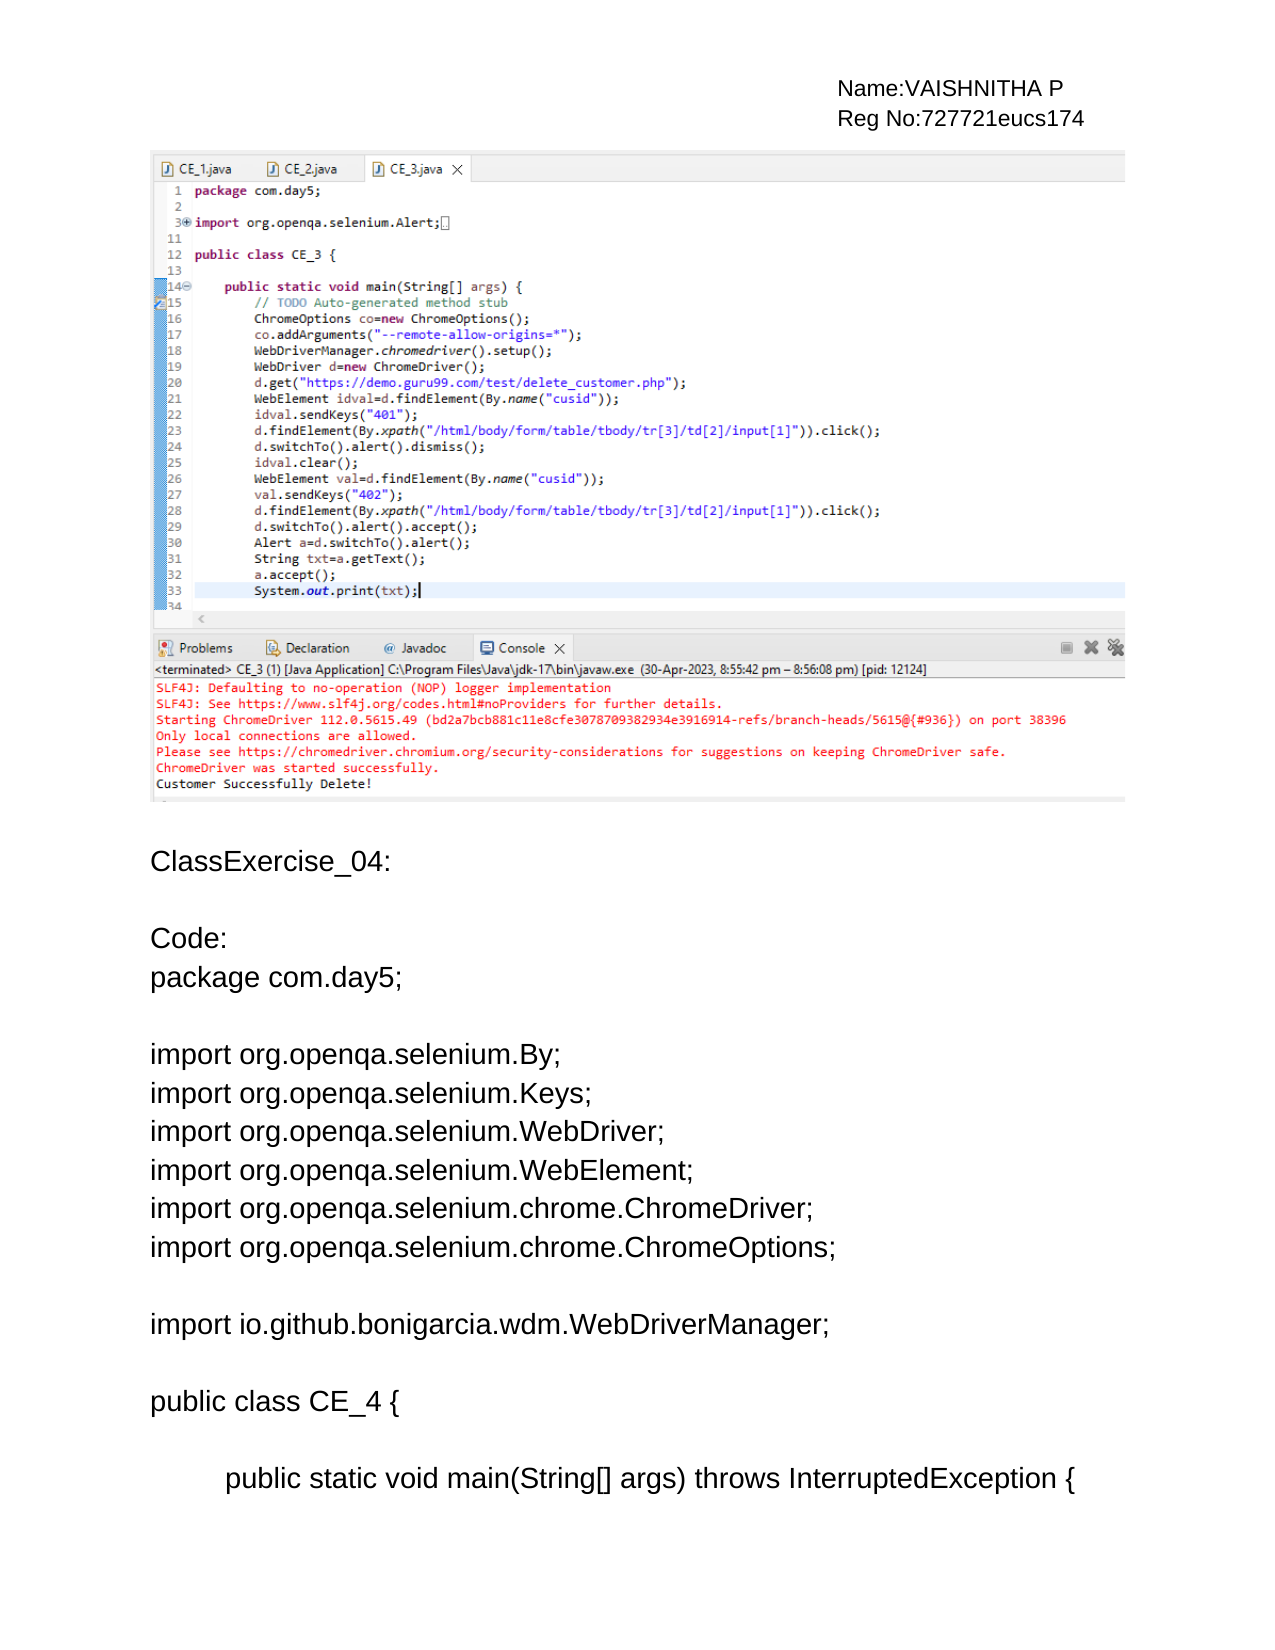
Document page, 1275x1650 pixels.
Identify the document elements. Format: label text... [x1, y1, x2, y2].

text import org.openqa.selenium.By; [150, 1037, 1125, 1071]
text package com.day5; [150, 960, 1125, 994]
picture [150, 150, 1125, 802]
text import io.github.bonigarcia.wdm.WebDriverManager; [150, 1307, 1125, 1341]
text public class CE_4 { [150, 1384, 1125, 1418]
text ClassExercise_04: [150, 844, 1125, 878]
text public static void main(String[] args) throws InterruptedException { [150, 1461, 1125, 1495]
text import org.openqa.selenium.WebDriver; [150, 1114, 1125, 1148]
text import org.openqa.selenium.WebElement; [150, 1153, 1125, 1186]
text import org.openqa.selenium.Keys; [150, 1076, 1125, 1109]
text Code: [150, 922, 1125, 955]
text import org.openqa.selenium.chrome.ChromeDriver; [150, 1191, 1125, 1225]
text import org.openqa.selenium.chrome.ChromeOptions; [150, 1230, 1125, 1263]
